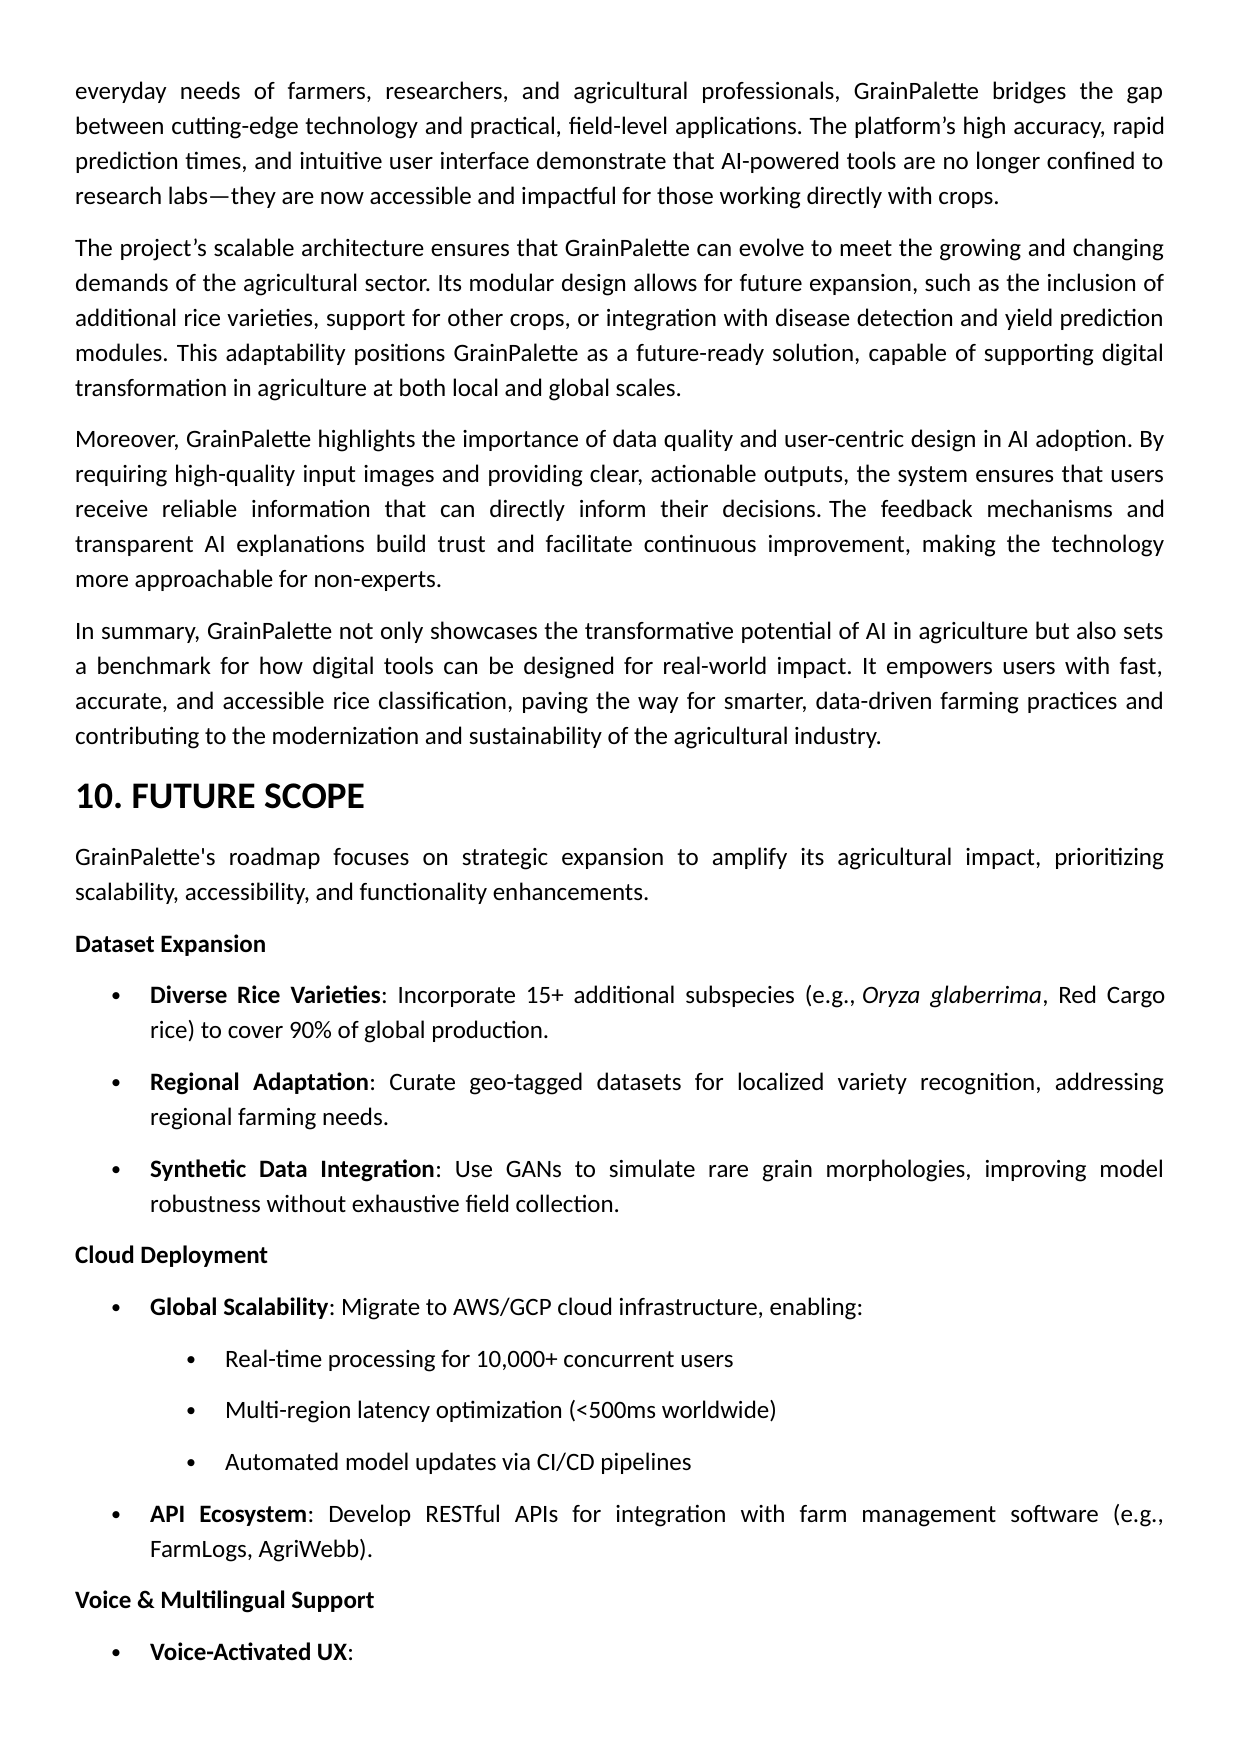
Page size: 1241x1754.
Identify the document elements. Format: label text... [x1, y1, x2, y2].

text Cloud Deployment [75, 1239, 1165, 1270]
list Multi-region latency optimization (<500ms worldwide) [187, 1394, 1165, 1425]
list Real-time processing for 10,000+ concurrent users [187, 1343, 1165, 1373]
list Automated model updates via CI/CD pipelines [187, 1446, 1165, 1477]
list Synthetic Data Integration: Use GANs to simulate rare grain morphologies, improving model robustness without exhaustive field collection. [112, 1153, 1165, 1218]
list API Ecosystem: Develop RESTful APIs for integration with farm management software (e.g., FarmLogs, AgriWebb). [112, 1498, 1165, 1563]
text The project’s scalable architecture ensures that GrainPalette can evolve to meet the growing and changing demands of the agricultural sector. Its modular design allows for future expansion, such as the inclusion of additional rice varieties, support for other crops, or integration with disease detection and yield prediction modules. This adaptability positions GrainPalette as a future-ready solution, capable of supporting digital transformation in agriculture at both local and global scales. [75, 232, 1165, 402]
text Dataset Expansion [75, 928, 1165, 958]
text Voice & Multilingual Support [75, 1584, 1165, 1615]
list Regional Adaptation: Curate geo-tagged datasets for localized variety recognition, addressing regional farming needs. [112, 1066, 1165, 1132]
text GrainPalette's roadmap focuses on strategic expansion to amplify its agricultural impact, prioritizing scalability, accessibility, and functionality enhancements. [75, 841, 1165, 907]
text In summary, GrainPalette not only showcases the transformative potential of AI in agriculture but also sets a benchmark for how digital tools can be designed for real-world impact. It empowers users with fast, accurate, and accessible rice classification, paving the way for smarter, data-driven farming practices and contributing to the modernization and sustainability of the agricultural industry. [75, 615, 1165, 751]
text Moreover, GrainPalette highlights the importance of data quality and user-centric design in AI adoption. By requiring high-quality input images and providing clear, actionable outputs, the system ensures that users receive reliable information that can directly inform their decisions. The feedback mechanisms and transparent AI explanations build trust and facilitate continuous improvement, making the technology more approachable for non-experts. [75, 423, 1165, 594]
list Global Scalability: Migrate to AWS/GCP cloud infrastructure, enabling: [112, 1291, 1165, 1322]
list Diverse Rice Varieties: Incorporate 15+ additional subspecies (e.g., Oryza glaberrima, Red Cargo rice) to cover 90% of global production. [112, 979, 1165, 1045]
text 10. FUTURE SCOPE [75, 772, 1165, 817]
list Voice-Activated UX: [112, 1636, 1165, 1667]
